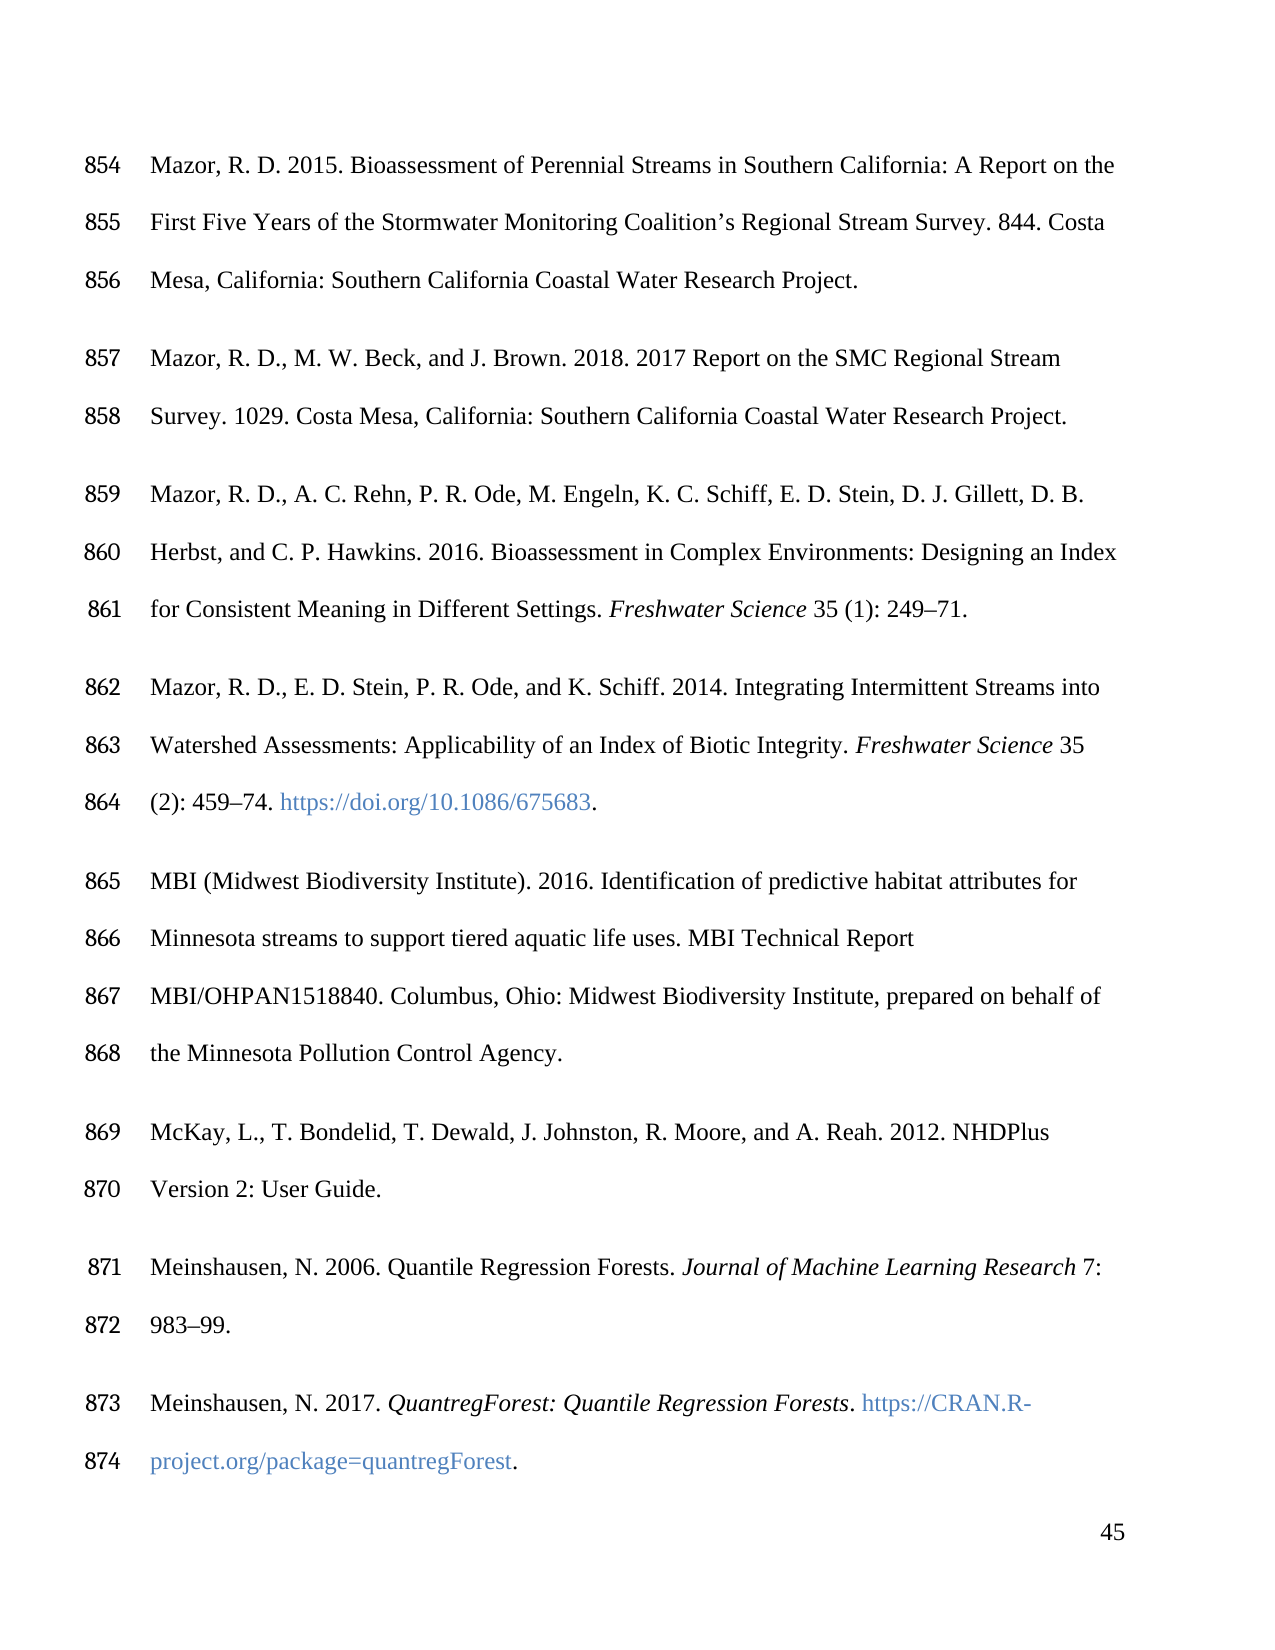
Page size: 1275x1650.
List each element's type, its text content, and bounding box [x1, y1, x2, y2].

text Mazor, R. D., E. D. Stein, P. R. Ode, and K. Schiff. 2014. Integrating Intermittent Streams into Watershed Assessments: Applicability of an Index of Biotic Integrity. Freshwater Science 35 (2): 459–74. https://doi.org/10.1086/675683. [150, 672, 1125, 816]
text Meinshausen, N. 2017. QuantregForest: Quantile Regression Forests. https://CRAN.R-project.org/package=quantregForest. [150, 1388, 1125, 1474]
text Mazor, R. D. 2015. Bioassessment of Perennial Streams in Southern California: A Report on the First Five Years of the Stormwater Monitoring Coalition’s Regional Stream Survey. 844. Costa Mesa, California: Southern California Coastal Water Research Project. [150, 150, 1125, 294]
text Meinshausen, N. 2006. Quantile Regression Forests. Journal of Machine Learning Research 7: 983–99. [150, 1252, 1125, 1339]
text Mazor, R. D., M. W. Beck, and J. Brown. 2018. 2017 Report on the SMC Regional Stream Survey. 1029. Costa Mesa, California: Southern California Coastal Water Research Project. [150, 343, 1125, 429]
text Mazor, R. D., A. C. Rehn, P. R. Ode, M. Engeln, K. C. Schiff, E. D. Stein, D. J. Gillett, D. B. Herbst, and C. P. Hawkins. 2016. Bioassessment in Complex Environments: Designing an Index for Consistent Meaning in Different Settings. Freshwater Science 35 (1): 249–71. [150, 479, 1125, 623]
text MBI (Midwest Biodiversity Institute). 2016. Identification of predictive habitat attributes for Minnesota streams to support tiered aquatic life uses. MBI Technical Report MBI/OHPAN1518840. Columbus, Ohio: Midwest Biodiversity Institute, prepared on behalf of the Minnesota Pollution Control Agency. [150, 866, 1125, 1067]
text McKay, L., T. Bondelid, T. Dewald, J. Johnston, R. Moore, and A. Reah. 2012. NHDPlus Version 2: User Guide. [150, 1117, 1125, 1203]
